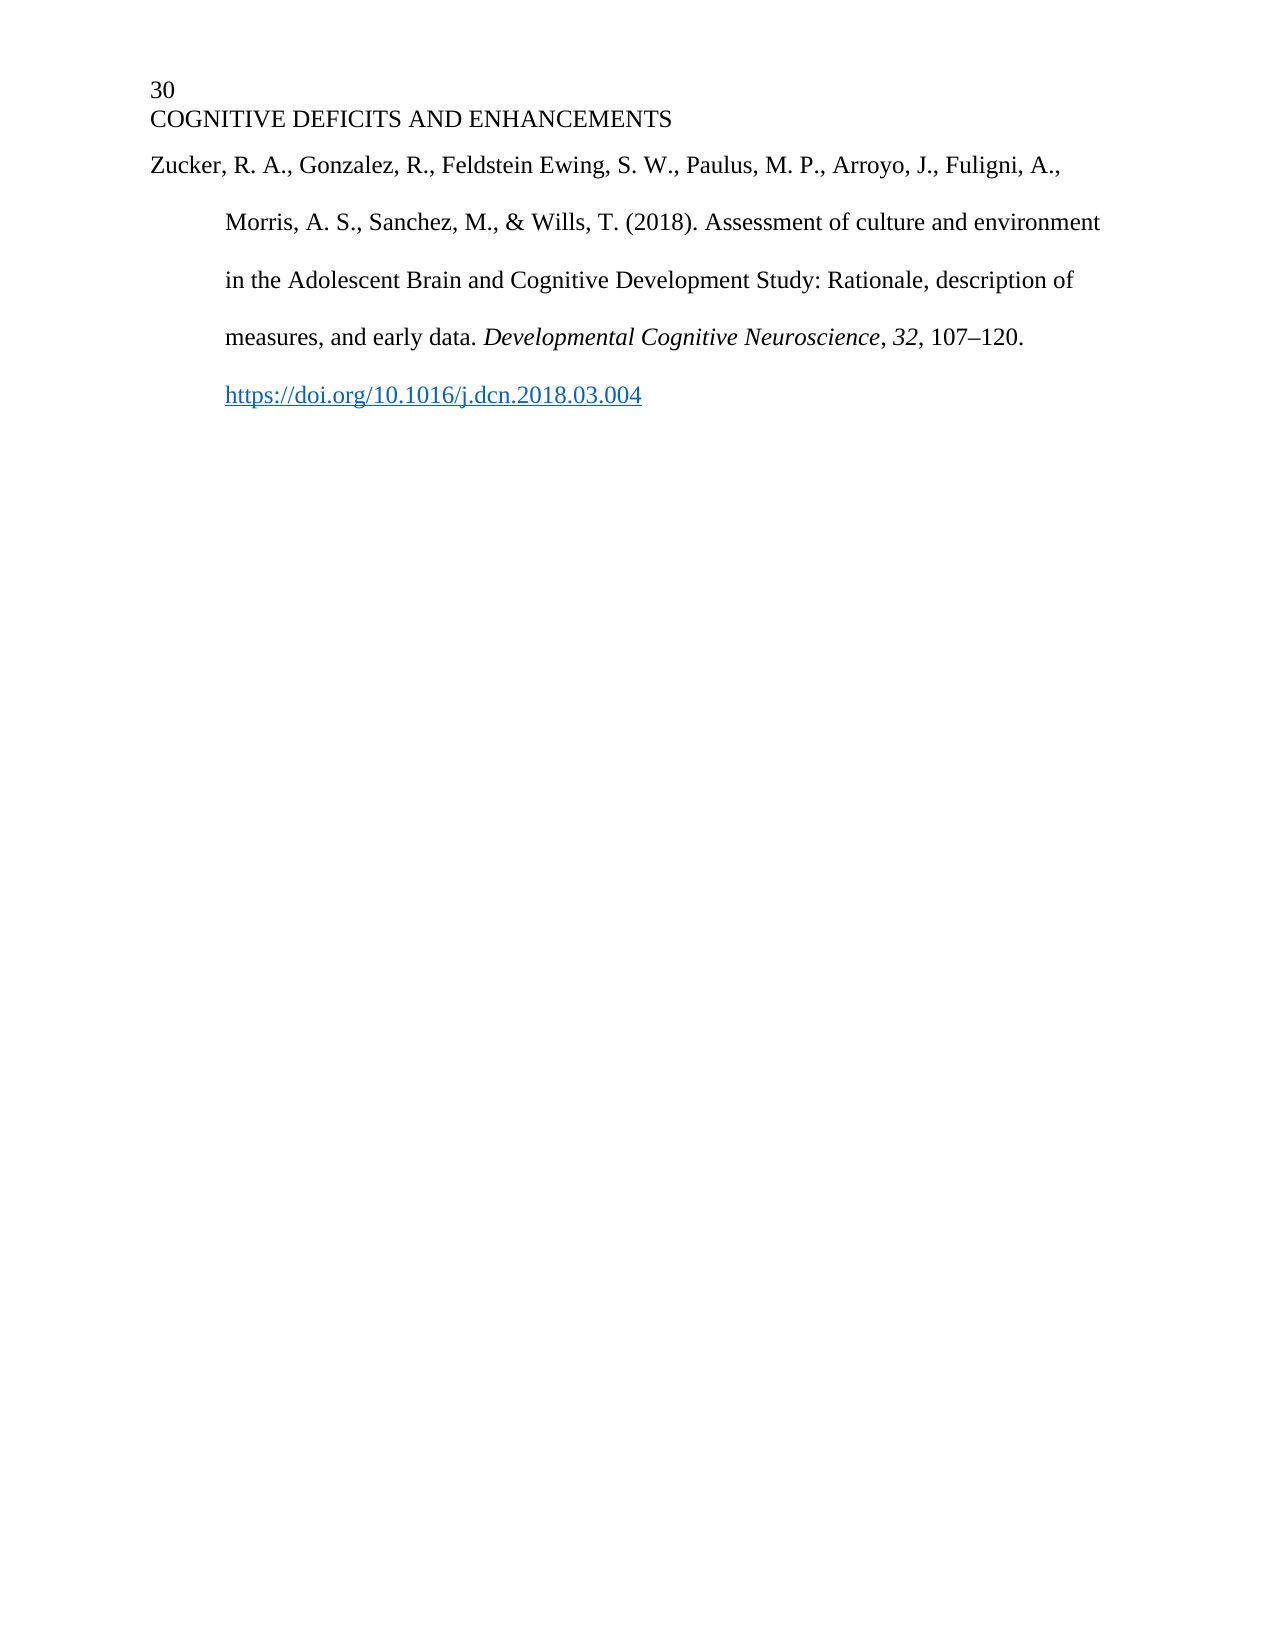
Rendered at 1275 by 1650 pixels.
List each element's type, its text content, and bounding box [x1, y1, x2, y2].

text Zucker, R. A., Gonzalez, R., Feldstein Ewing, S. W., Paulus, M. P., Arroyo, J., Fuligni, A., Morris, A. S., Sanchez, M., & Wills, T. (2018). Assessment of culture and environment in the Adolescent Brain and Cognitive Development Study: Rationale, description of measures, and early data. Developmental Cognitive Neuroscience, 32, 107–120. https://doi.org/10.1016/j.dcn.2018.03.004 [150, 150, 1125, 409]
